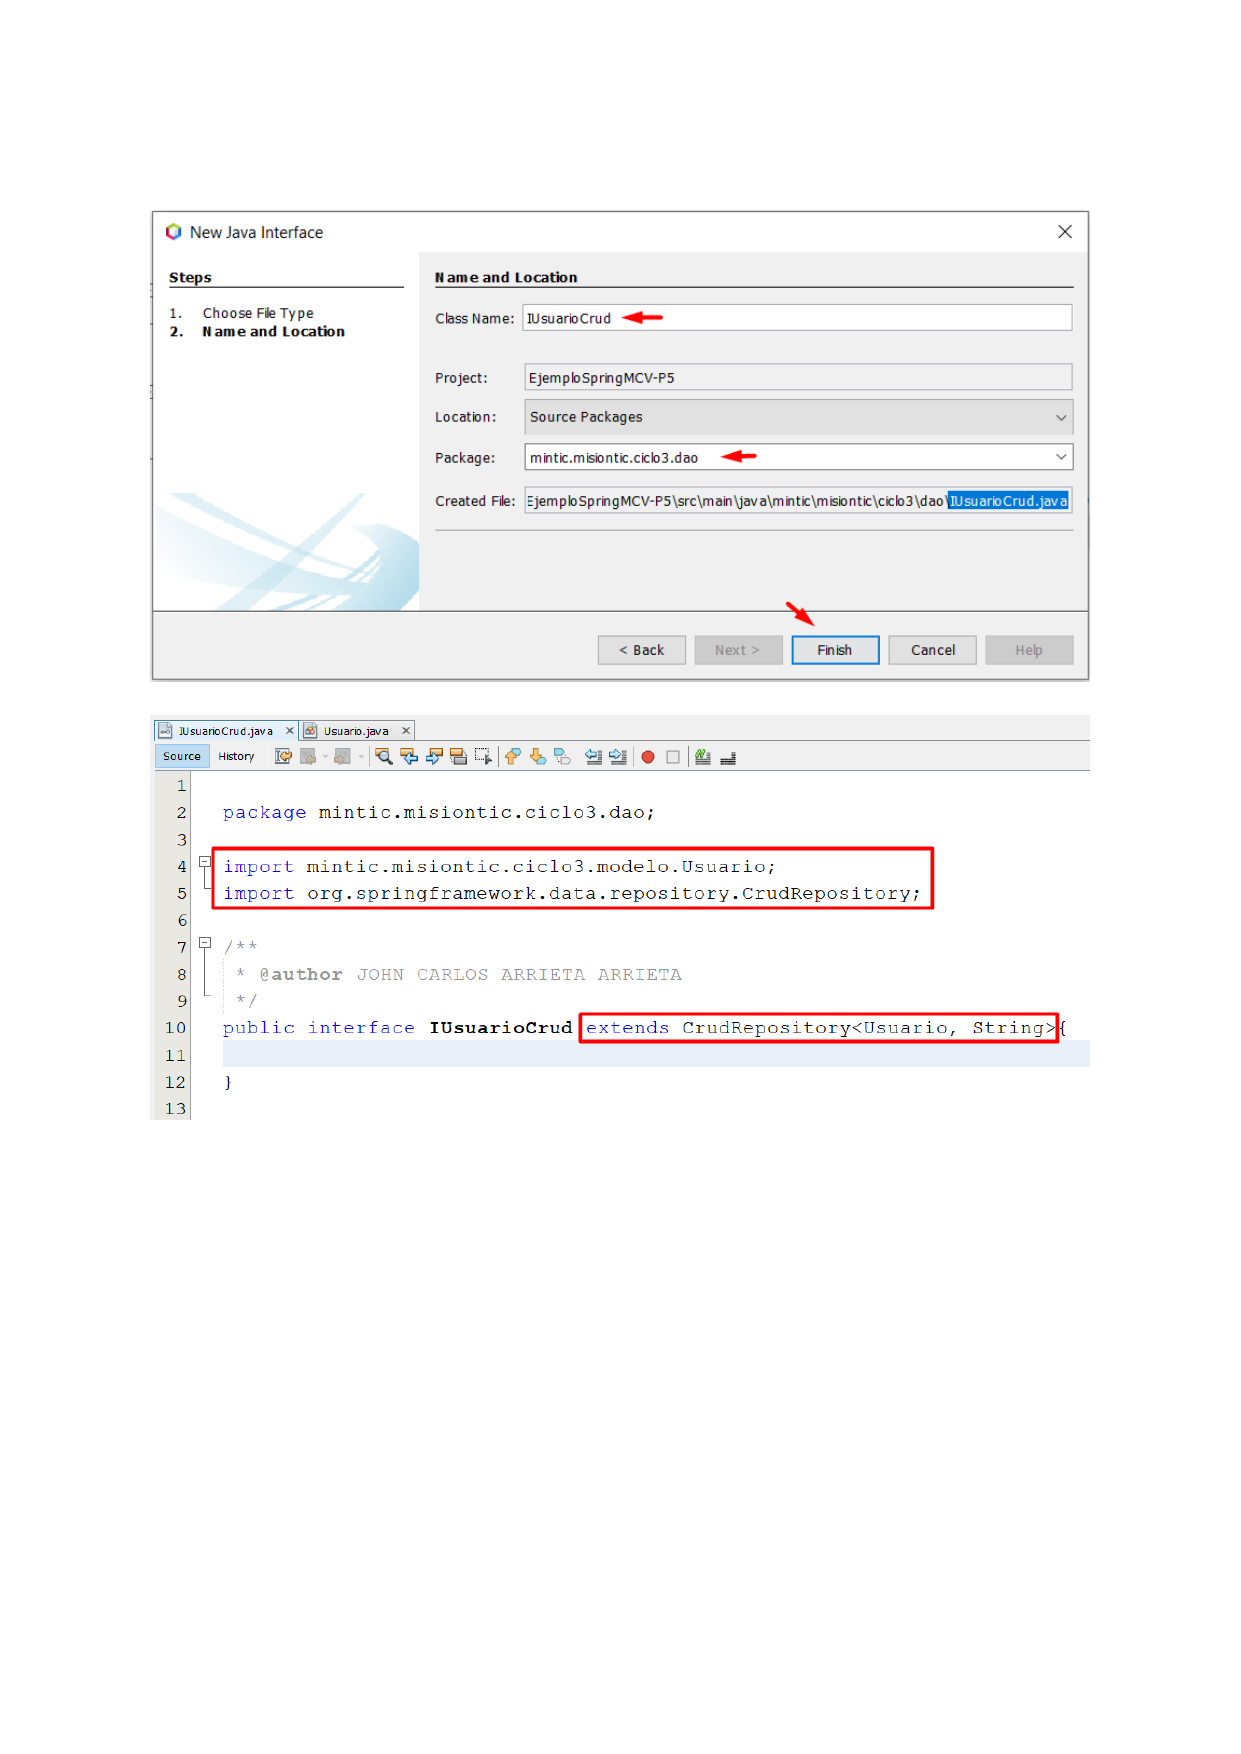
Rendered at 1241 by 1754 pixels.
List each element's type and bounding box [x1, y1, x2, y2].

picture [150, 210, 1091, 682]
picture [150, 715, 1091, 1120]
